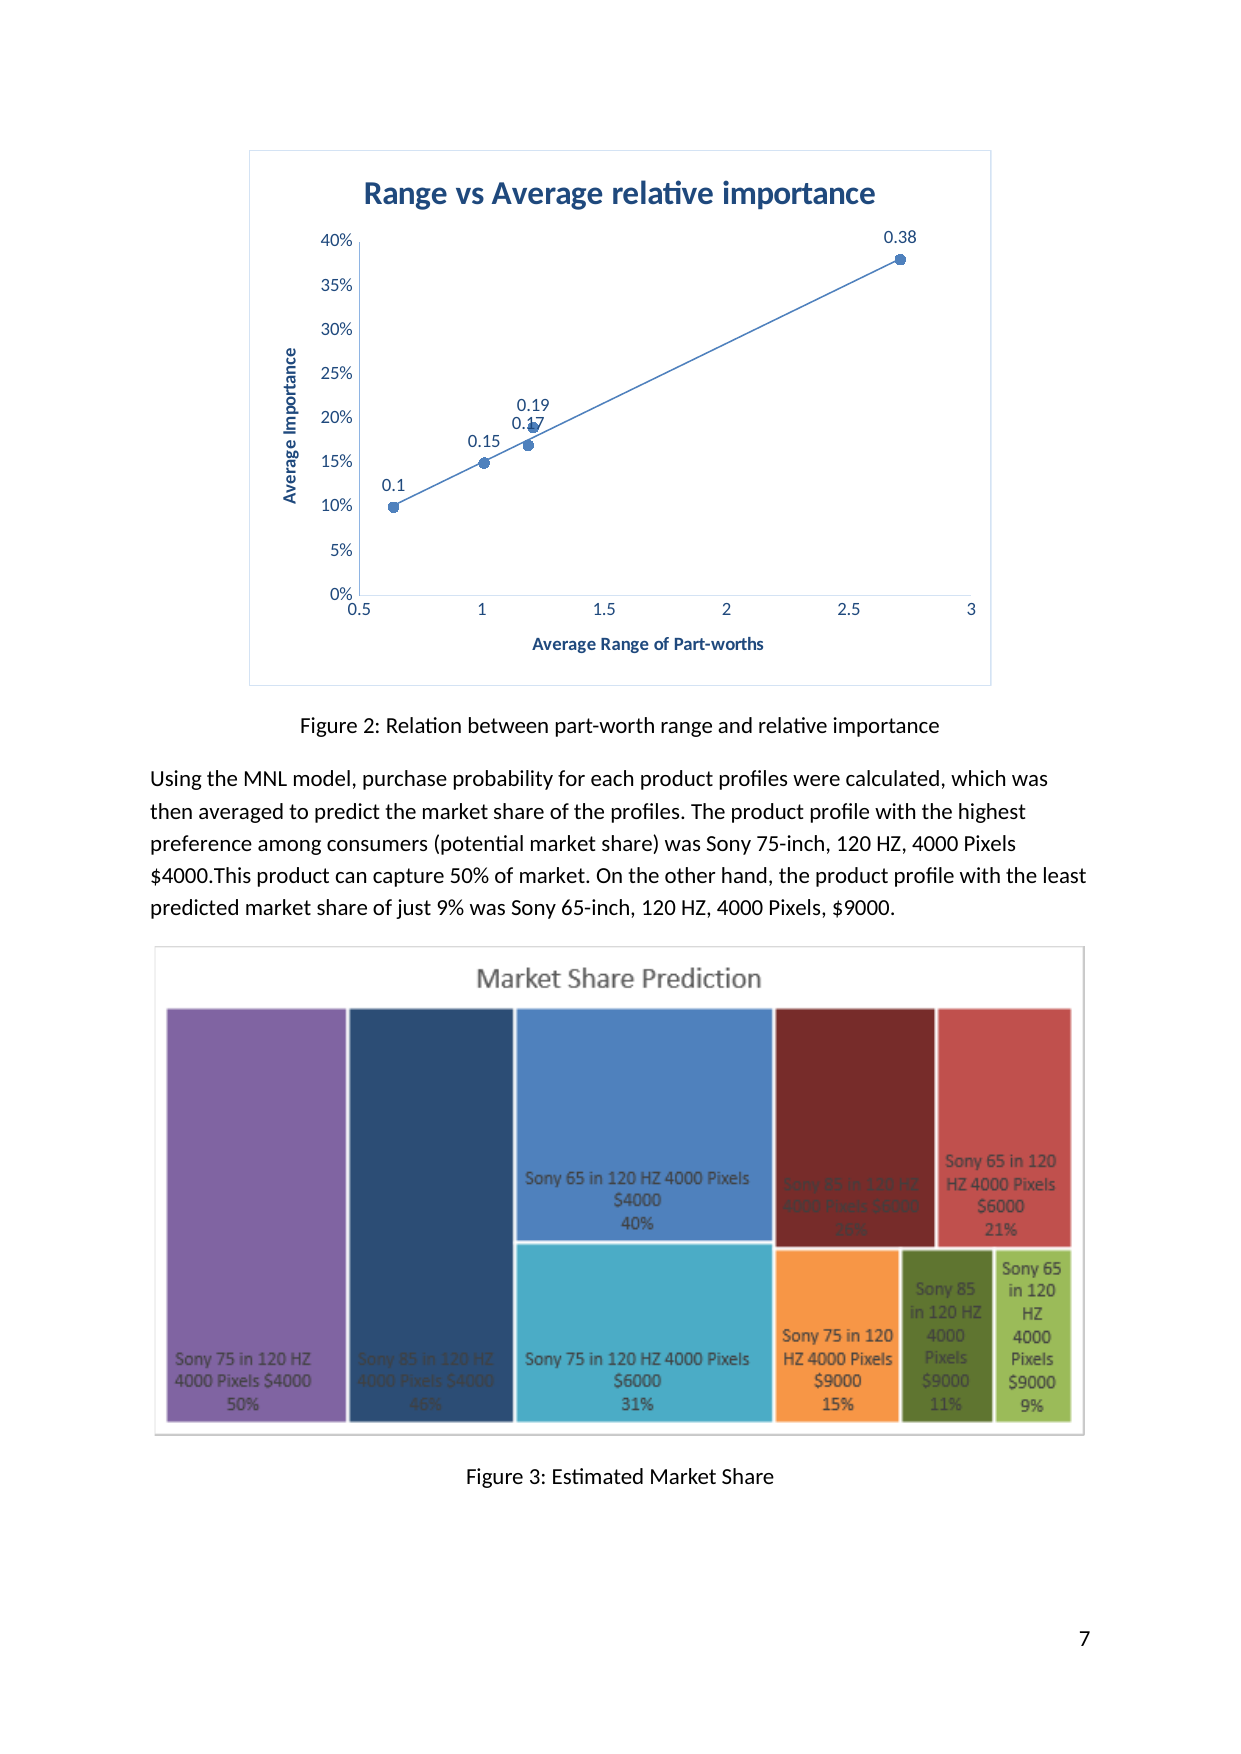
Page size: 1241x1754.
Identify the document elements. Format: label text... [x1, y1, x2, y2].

text Figure 3: Estimated Market Share [150, 1462, 1090, 1490]
text Figure 2: Relation between part-worth range and relative importance [150, 712, 1090, 739]
text Using the MNL model, purchase probability for each product profiles were calculated, which was then averaged to predict the market share of the profiles. The product profile with the highest preference among consumers (potential market share) was Sony 75-inch, 120 HZ, 4000 Pixels $4000.This product can capture 50% of market. On the other hand, the product profile with the least predicted market share of just 9% was Sony 65-inch, 120 HZ, 4000 Pixels, $9000. [150, 764, 1090, 921]
picture [154, 946, 1086, 1437]
